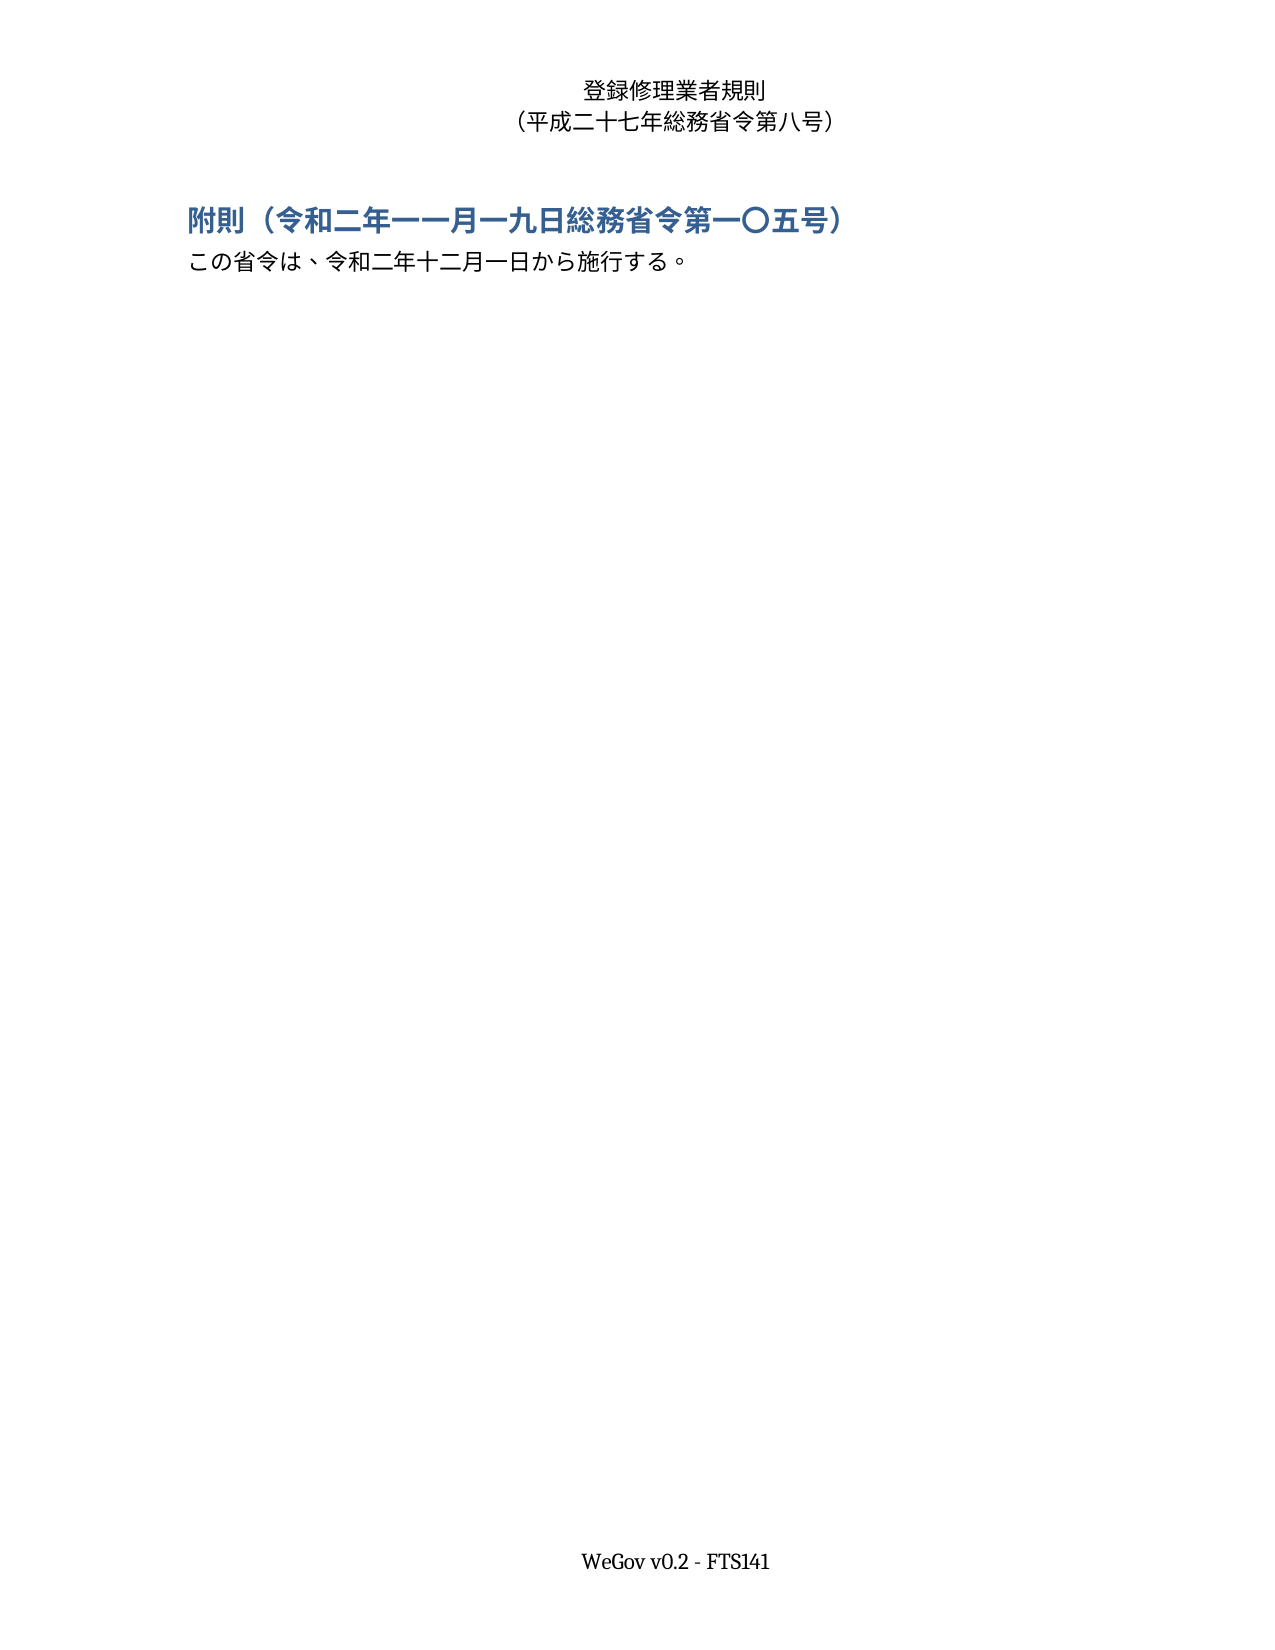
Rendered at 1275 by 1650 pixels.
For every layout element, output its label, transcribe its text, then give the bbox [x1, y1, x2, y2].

text この省令は、令和二年十二月一日から施行する。 [187, 246, 1087, 277]
subtitle 附則（令和二年一一月一九日総務省令第一〇五号） [187, 200, 1087, 240]
